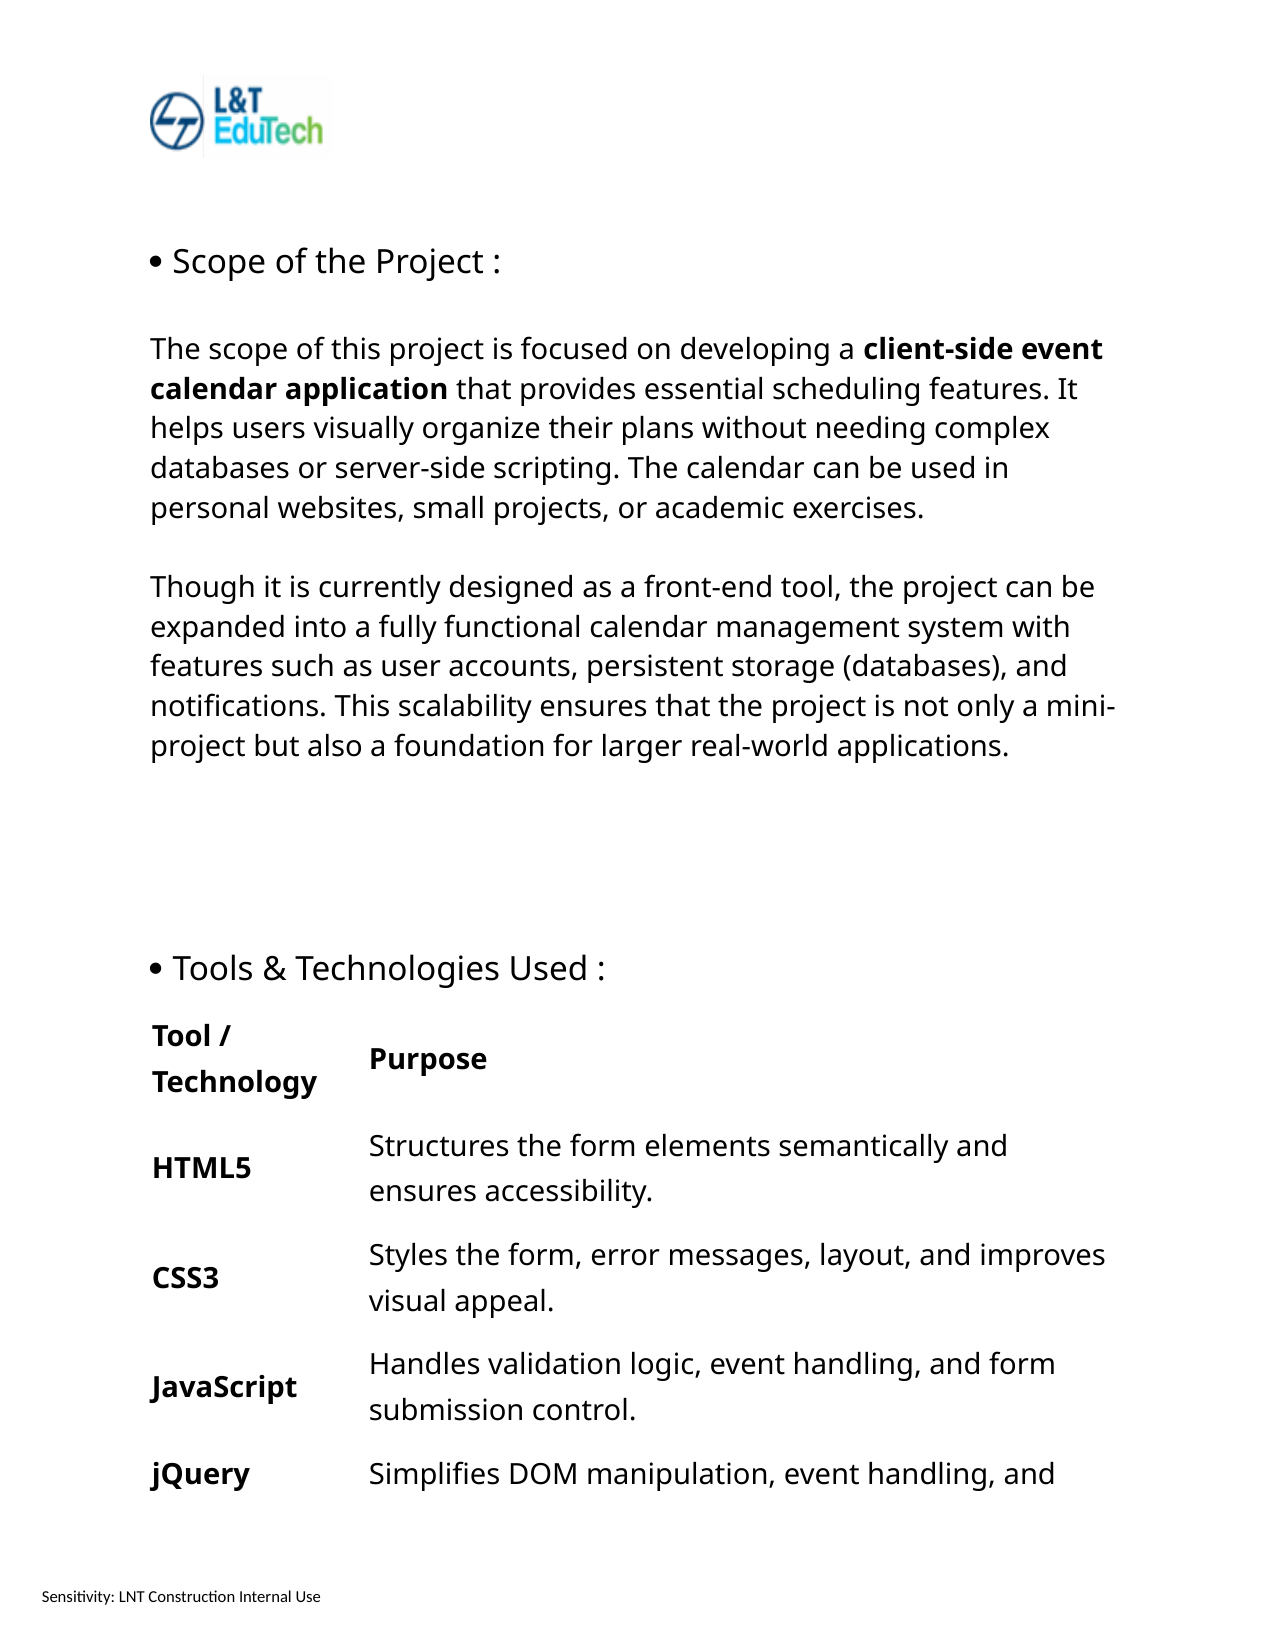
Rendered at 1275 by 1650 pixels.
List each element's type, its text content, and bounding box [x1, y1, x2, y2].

table_header Tool / Technology [150, 1014, 367, 1123]
picture [150, 75, 334, 158]
table_cell Structures the form elements semantically and ensures accessibility. [367, 1123, 1125, 1233]
table_header Purpose [367, 1014, 1125, 1123]
text Though it is currently designed as a front-end tool, the project can be expanded into a fully functional calendar management system with features such as user accounts, persistent storage (databases), and notifications. This scalability ensures that the project is not only a mini-project but also a foundation for larger real-world applications. [150, 566, 1125, 765]
text Tools & Technologies Used : [150, 945, 1125, 990]
table_cell jQuery [150, 1451, 367, 1494]
table_cell HTML5 [150, 1123, 367, 1233]
table_cell Simplifies DOM manipulation, event handling, and error message display. [367, 1451, 1125, 1494]
table_cell Handles validation logic, event handling, and form submission control. [367, 1342, 1125, 1451]
table_cell CSS3 [150, 1233, 367, 1342]
table_cell Styles the form, error messages, layout, and improves visual appeal. [367, 1233, 1125, 1342]
text Scope of the Project : [150, 237, 1125, 283]
table_cell JavaScript [150, 1342, 367, 1451]
text The scope of this project is focused on developing a client-side event calendar application that provides essential scheduling features. It helps users visually organize their plans without needing complex databases or server-side scripting. The calendar can be used in personal websites, small projects, or academic exercises. [150, 328, 1125, 527]
